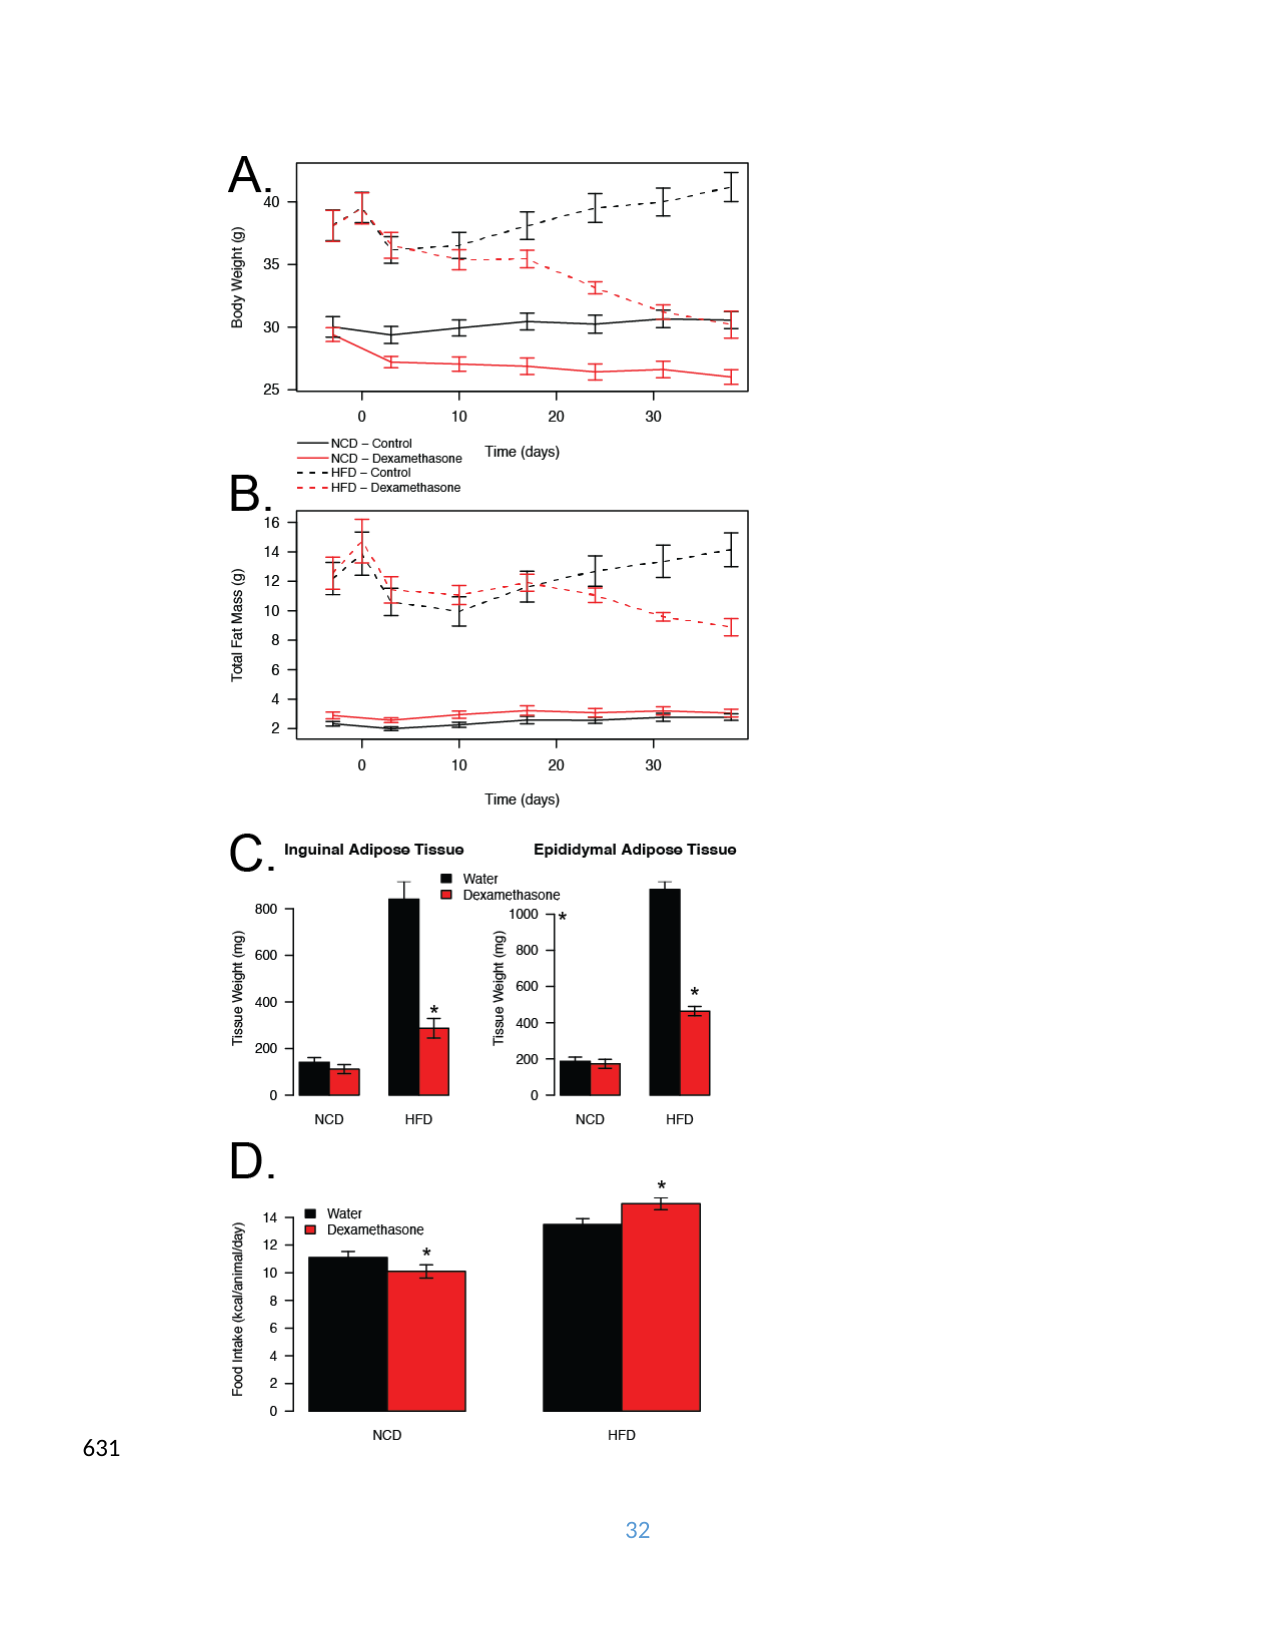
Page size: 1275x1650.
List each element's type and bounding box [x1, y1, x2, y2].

picture [225, 150, 752, 1457]
